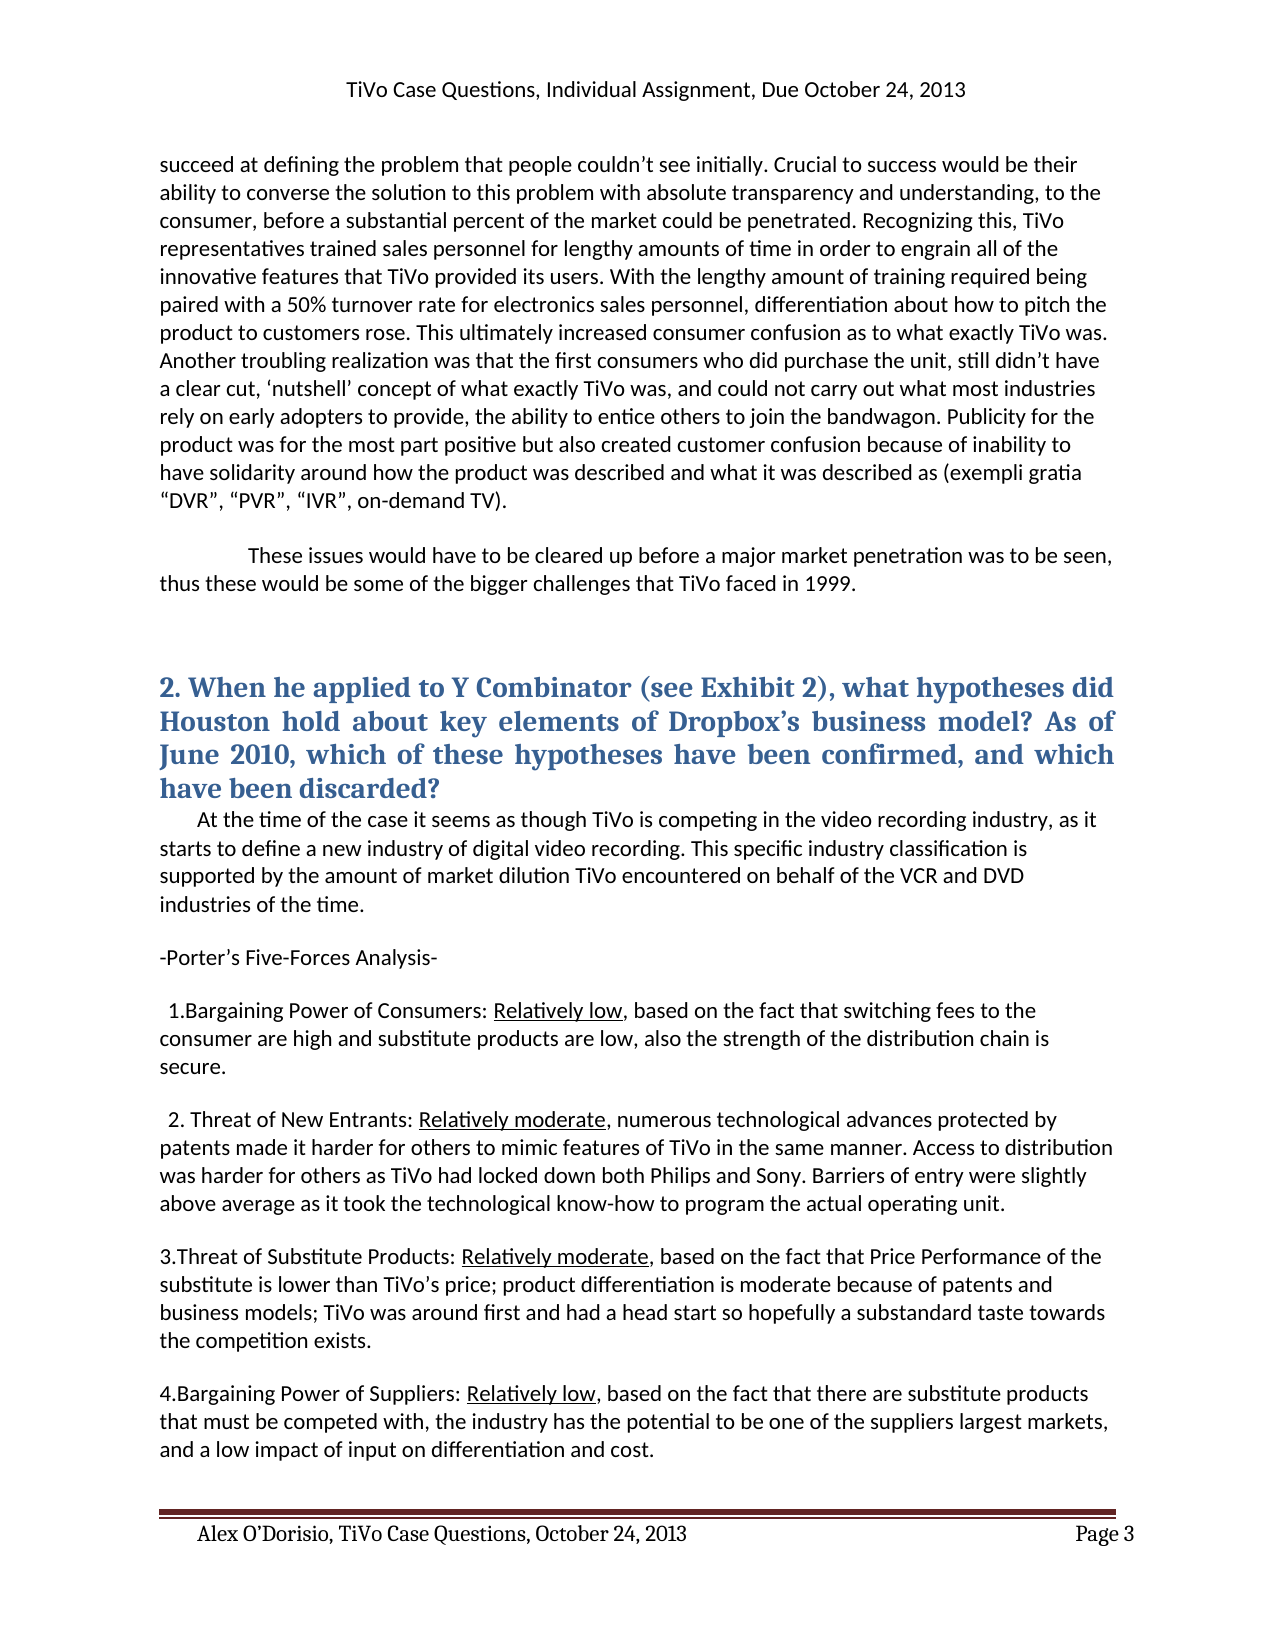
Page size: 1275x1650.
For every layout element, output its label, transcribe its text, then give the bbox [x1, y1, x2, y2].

text -Porter’s Five-Forces Analysis- [159, 943, 1116, 971]
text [159, 150, 1116, 514]
subtitle 2. When he applied to Y Combinator (see Exhibit 2), what hypotheses did Houston hold about key elements of Dropbox’s business model? As of June 2010, which of these hypotheses have been confirmed, and which have been discarded? [159, 671, 1116, 806]
text 4.Bargaining Power of Suppliers: Relatively low, based on the fact that there are substitute products that must be competed with, the industry has the potential to be one of the suppliers largest markets, and a low impact of input on differentiation and cost. [159, 1379, 1116, 1463]
text At the time of the case it seems as though TiVo is competing in the video recording industry, as it starts to define a new industry of digital video recording. This specific industry classification is supported by the amount of market dilution TiVo encountered on behalf of the VCR and DVD industries of the time. [159, 806, 1116, 918]
text 3.Threat of Substitute Products: Relatively moderate, based on the fact that Price Performance of the substitute is lower than TiVo’s price; product differentiation is moderate because of patents and business models; TiVo was around first and had a head start so hopefully a substandard taste towards the competition exists. [159, 1242, 1116, 1354]
text 2. Threat of New Entrants: Relatively moderate, numerous technological advances protected by patents made it harder for others to mimic features of TiVo in the same manner. Access to distribution was harder for others as TiVo had locked down both Philips and Sony. Barriers of entry were slightly above average as it took the technological know-how to program the actual operating unit. [159, 1105, 1116, 1217]
text These issues would have to be cleared up before a major market penetration was to be seen, thus these would be some of the bigger challenges that TiVo faced in 1999. [159, 541, 1116, 597]
text 1.Bargaining Power of Consumers: Relatively low, based on the fact that switching fees to the consumer are high and substitute products are low, also the strength of the distribution chain is secure. [159, 996, 1116, 1080]
